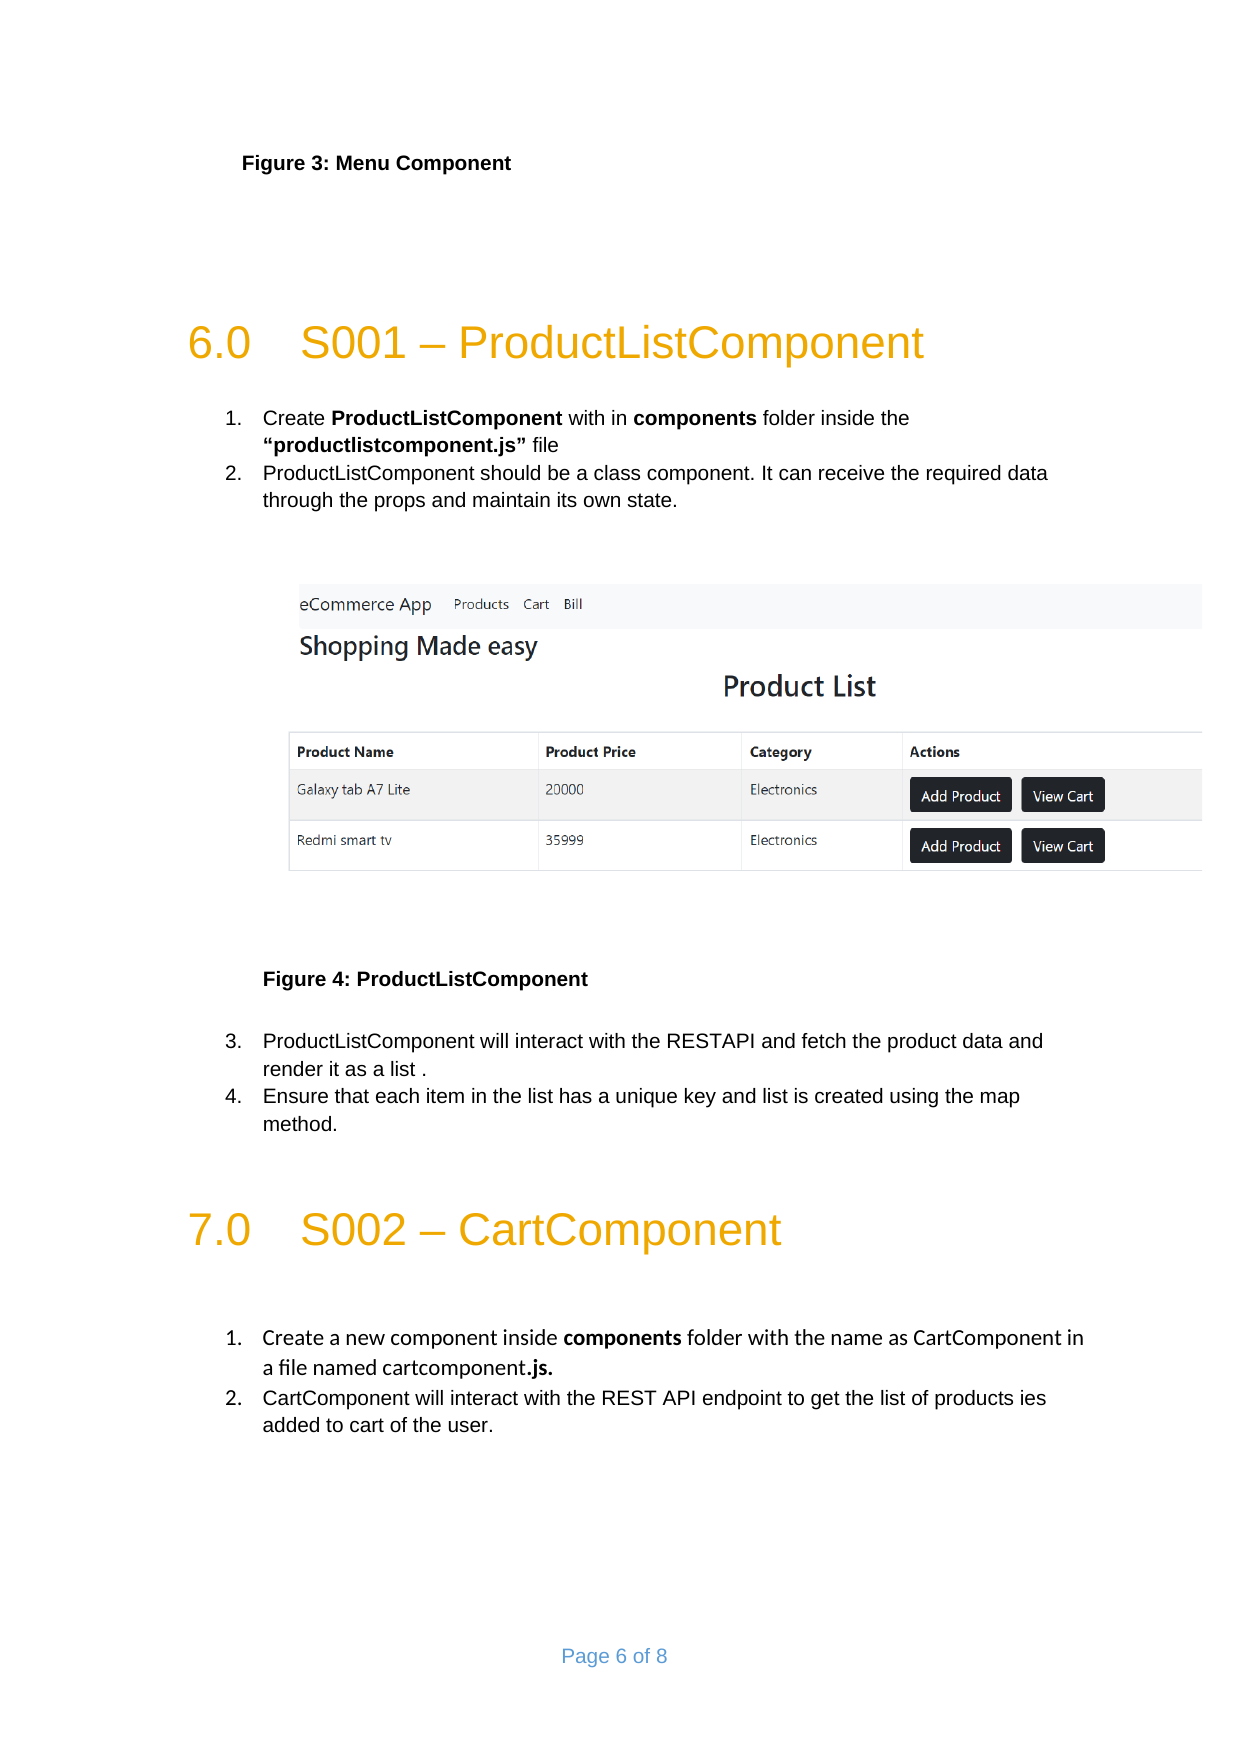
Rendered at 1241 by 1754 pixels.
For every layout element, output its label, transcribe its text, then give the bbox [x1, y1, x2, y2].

list CartComponent will interact with the REST API endpoint to get the list of products ies added to cart of the user. [225, 1383, 1090, 1437]
list Ensure that each item in the list has a unique key and list is created using the map method. [225, 1084, 1090, 1135]
picture [262, 584, 1203, 954]
subtitle S001 – ProductListComponent [187, 316, 1078, 368]
list ProductListComponent will interact with the RESTAPI and fetch the product data and render it as a list . [225, 1029, 1090, 1080]
list ProductListComponent should be a class component. It can receive the required data through the props and maintain its own state. [225, 461, 1090, 512]
text Figure 3: Menu Component [242, 150, 1078, 175]
subtitle S002 – CartComponent [187, 1202, 1078, 1255]
list Create ProductListComponent with in components folder inside the “productlistcomponent.js” file [225, 406, 1090, 457]
list Create a new component inside components folder with the name as CartComponent in a file named cartcomponent.js. [225, 1323, 1090, 1381]
